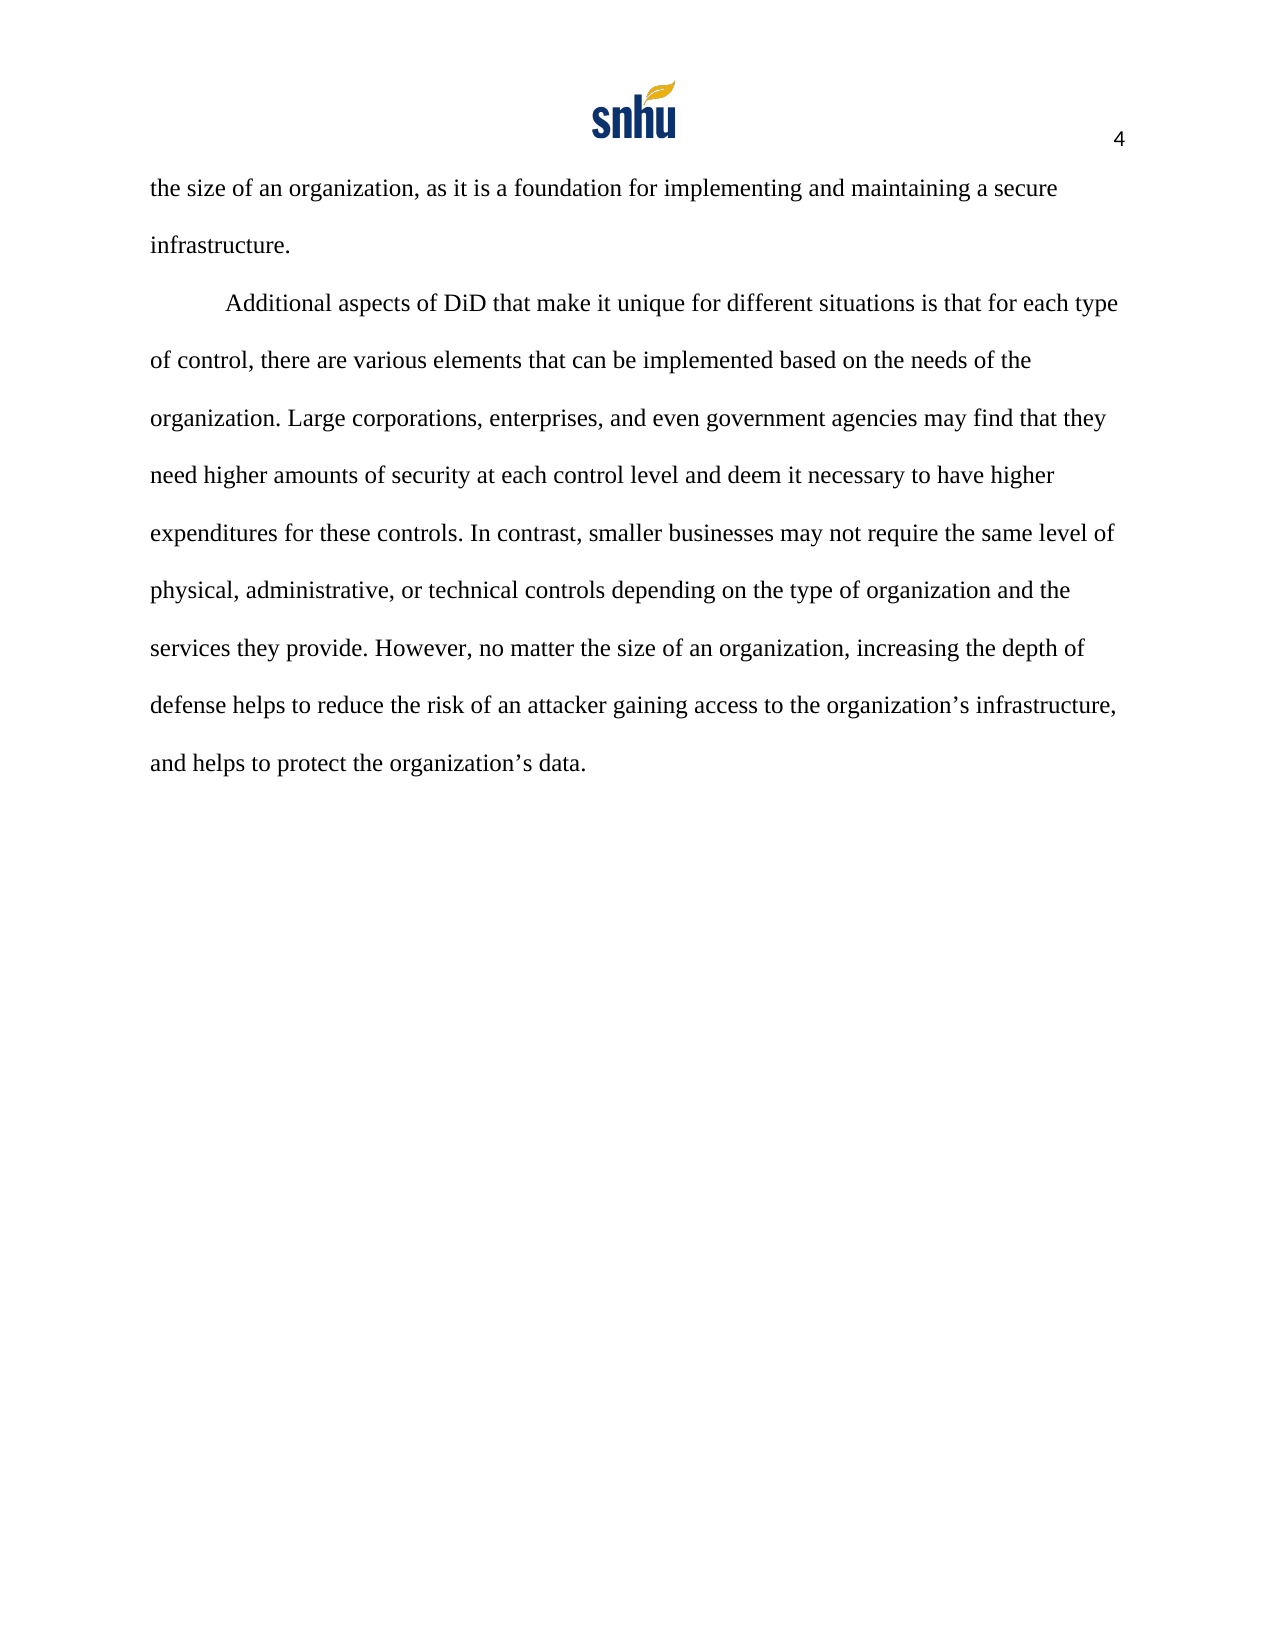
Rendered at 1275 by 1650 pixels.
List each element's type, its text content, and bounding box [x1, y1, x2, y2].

picture [573, 75, 702, 147]
text Additional aspects of DiD that make it unique for different situations is that for each type of control, there are various elements that can be implemented based on the needs of the organization. Large corporations, enterprises, and even government agencies may find that they need higher amounts of security at each control level and deem it necessary to have higher expenditures for these controls. In contrast, smaller businesses may not require the same level of physical, administrative, or technical controls depending on the type of organization and the services they provide. However, no matter the size of an organization, increasing the depth of defense helps to reduce the risk of an attacker gaining access to the organization’s infrastructure, and helps to protect the organization’s data. [150, 288, 1125, 777]
